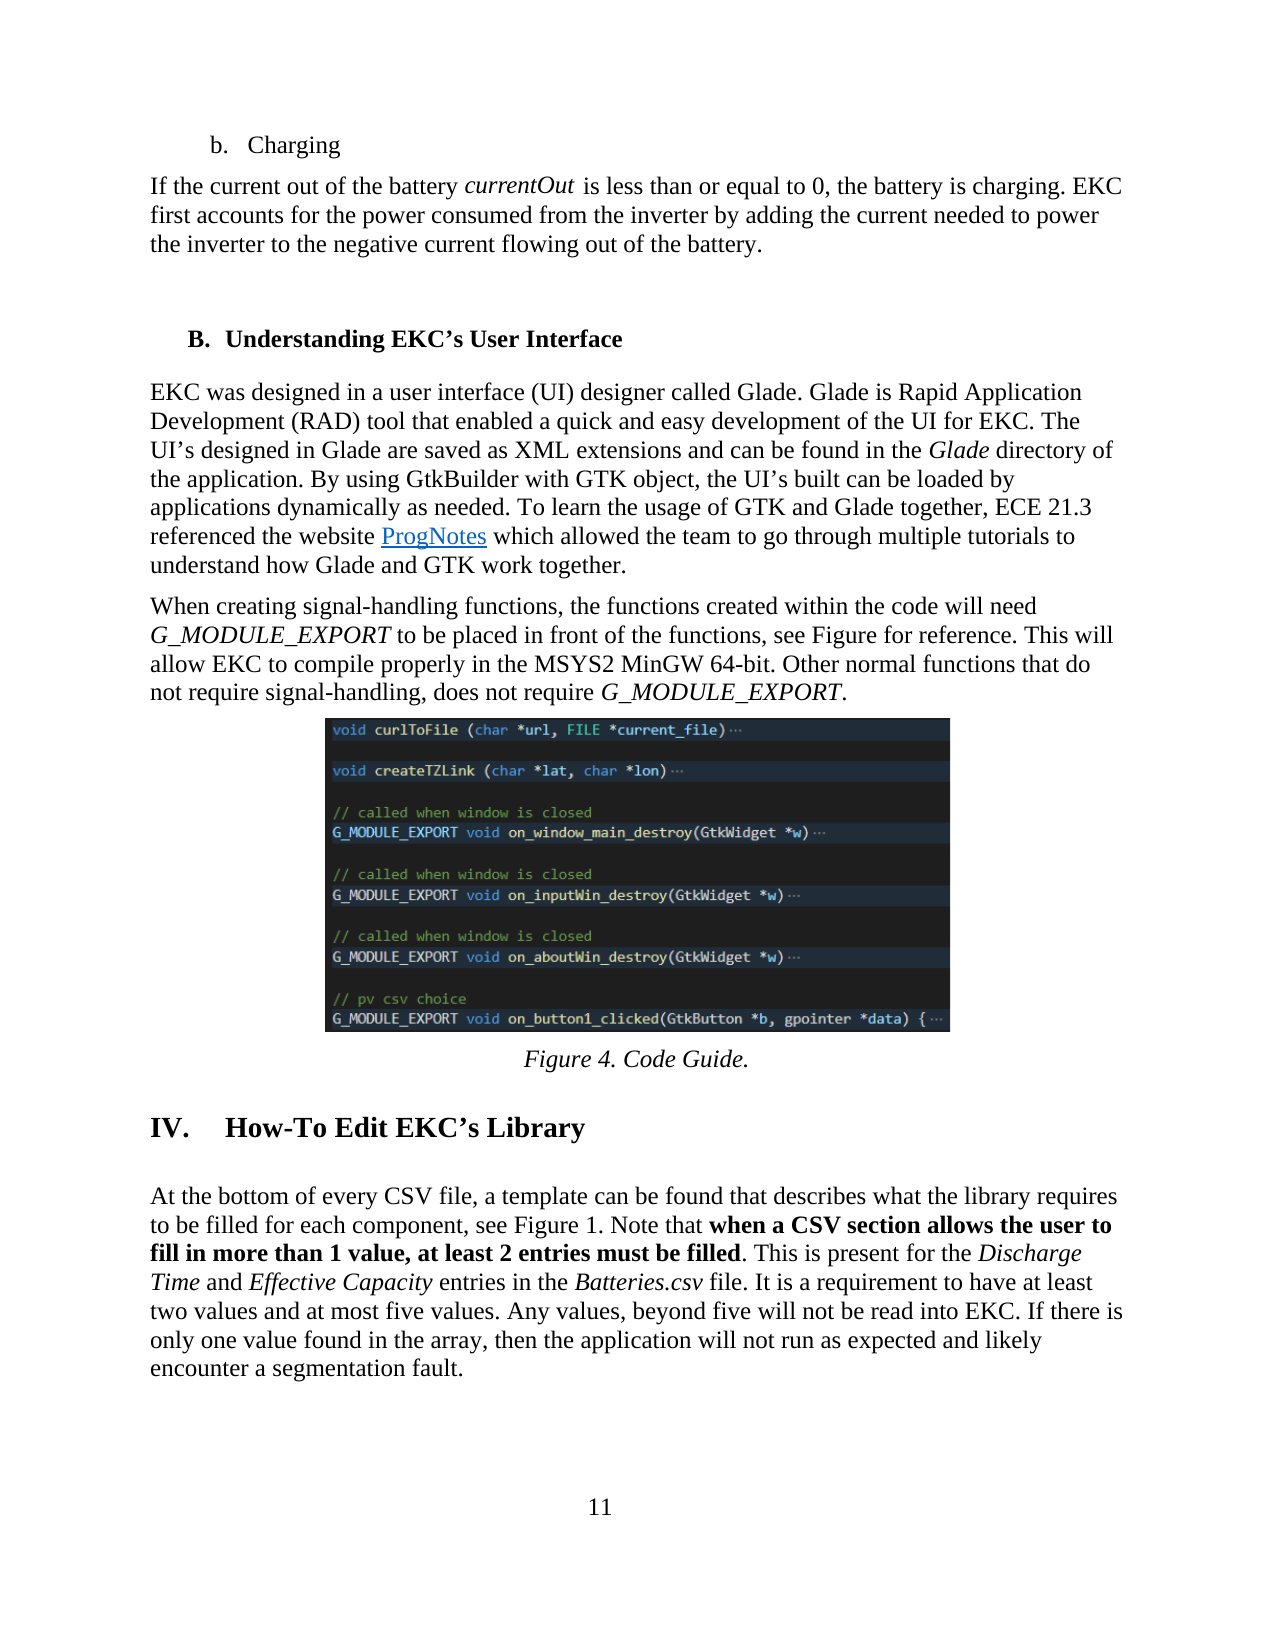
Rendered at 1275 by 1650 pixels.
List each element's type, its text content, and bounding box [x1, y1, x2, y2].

subtitle Understanding EKC’s User Interface [187, 324, 1125, 352]
text At the bottom of every CSV file, a template can be found that describes what the library requires to be filled for each component, see Figure 1. Note that when a CSV section allows the user to fill in more than 1 value, at least 2 entries must be filled. This is present for the Discharge Time and Effective Capacity entries in the Batteries.csv file. It is a requirement to have at least two values and at most five values. Any values, beyond five will not be read into EKC. If there is only one value found in the array, then the application will not run as expected and likely encounter a segmentation fault. [150, 1181, 1125, 1382]
picture [325, 718, 951, 1032]
subtitle Charging [210, 130, 1125, 159]
text If the current out of the battery is less than or equal to 0, the battery is charging. EKC first accounts for the power consumed from the inverter by adding the current needed to power the inverter to the negative current flowing out of the battery. [150, 171, 1125, 257]
text When creating signal-handling functions, the functions created within the code will need G_MODULE_EXPORT to be placed in front of the functions, see Figure for reference. This will allow EKC to compile properly in the MSYS2 MinGW 64-bit. Other normal functions that do not require signal-handling, does not require G_MODULE_EXPORT. [150, 591, 1125, 706]
text EKC was designed in a user interface (UI) designer called Glade. Glade is Rapid Application Development (RAD) tool that enabled a quick and easy development of the UI for EKC. The UI’s designed in Glade are saved as XML extensions and can be found in the Glade directory of the application. By using GtkBuilder with GTK object, the UI’s built can be loaded by applications dynamically as needed. To learn the usage of GTK and Glade together, ECE 21.3 referenced the website ProgNotes which allowed the team to go through multiple tutorials to understand how Glade and GTK work together. [150, 377, 1125, 579]
text Figure 4. Code Guide. [150, 1044, 1125, 1072]
subtitle How-To Edit EKC’s Library [150, 1110, 1125, 1143]
